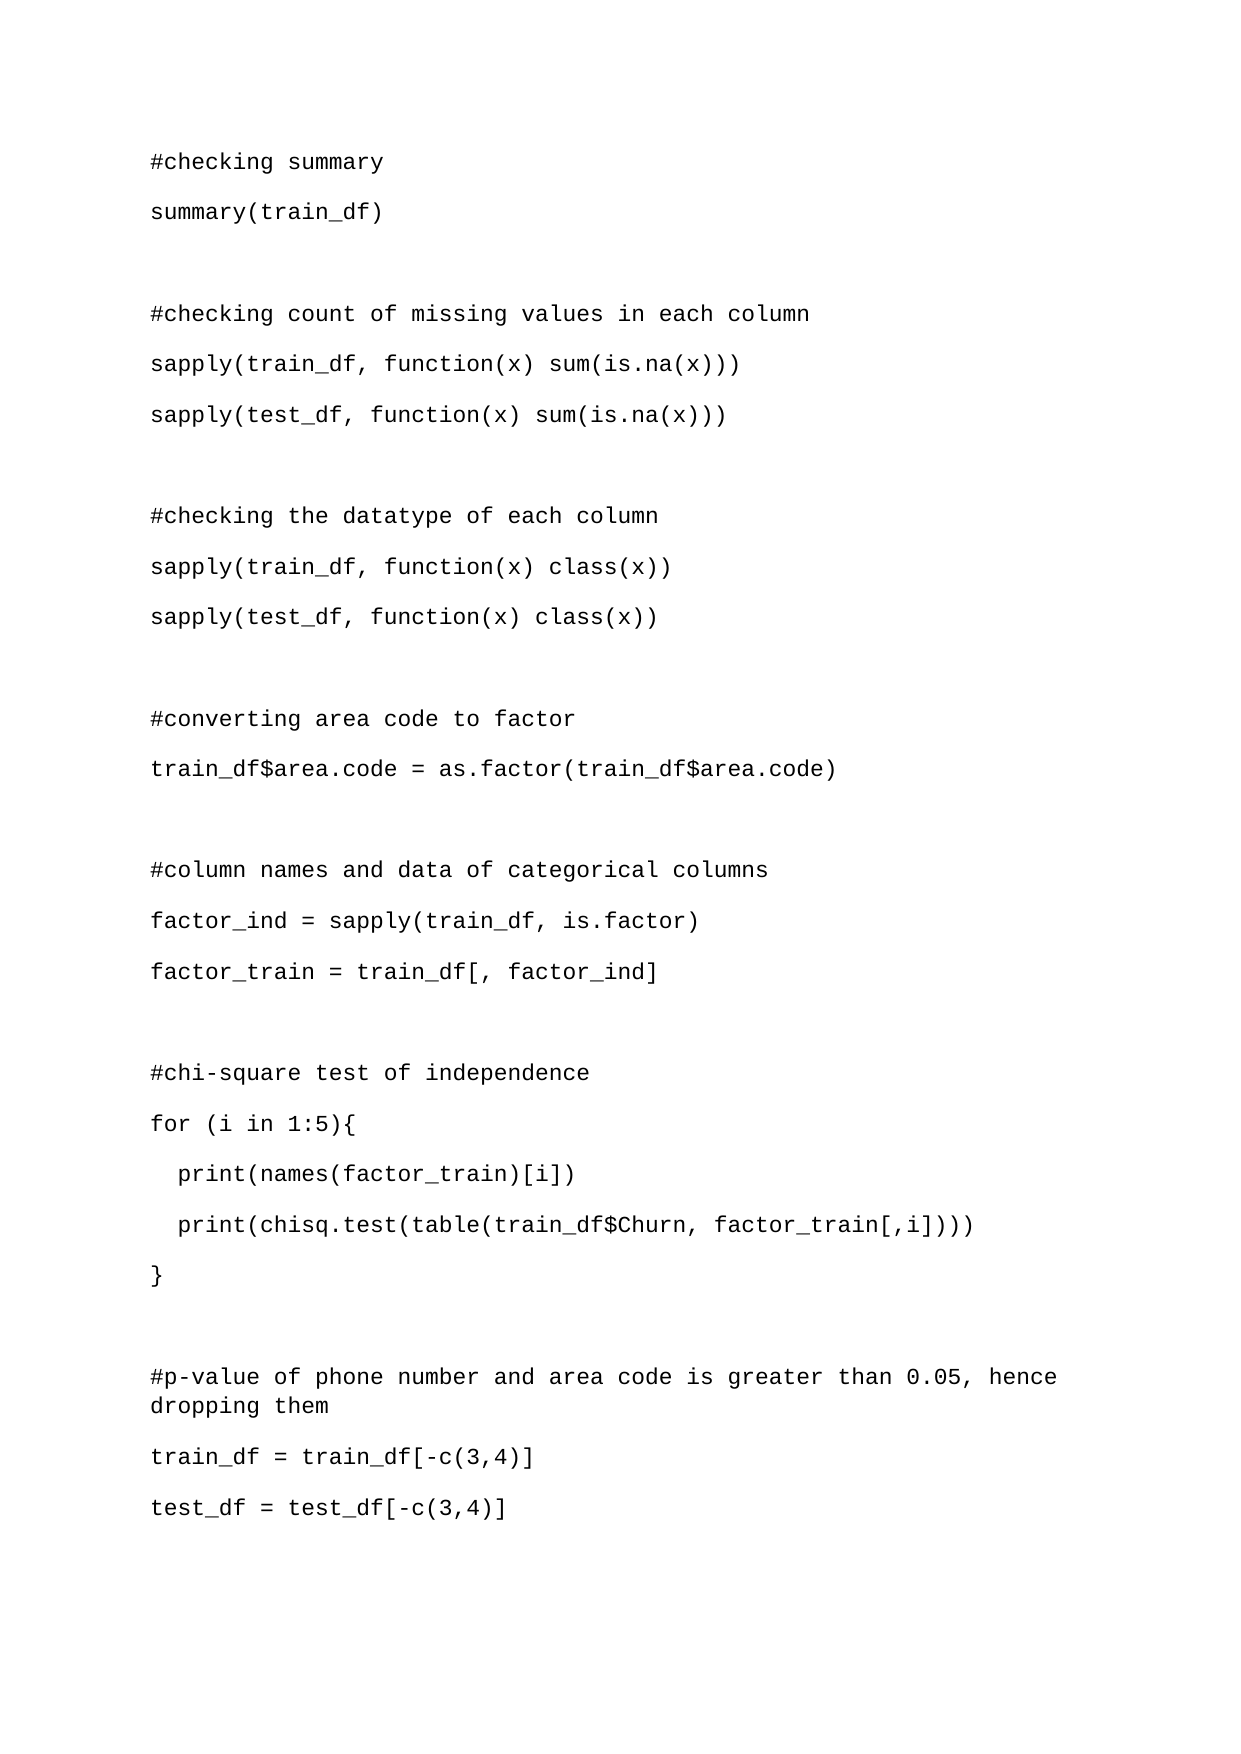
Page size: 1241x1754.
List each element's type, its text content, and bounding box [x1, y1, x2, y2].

text sapply(test_df, function(x) sum(is.na(x))) [150, 403, 1090, 429]
text factor_ind = sapply(train_df, is.factor) [150, 909, 1090, 935]
text sapply(train_df, function(x) sum(is.na(x))) [150, 352, 1090, 378]
text } [150, 1264, 1090, 1290]
text #chi-square test of independence [150, 1061, 1090, 1087]
text factor_train = train_df[, factor_ind] [150, 960, 1090, 986]
text #checking summary [150, 150, 1090, 176]
text for (i in 1:5){ [150, 1112, 1090, 1138]
text #p-value of phone number and area code is greater than 0.05, hence dropping them [150, 1365, 1090, 1421]
text #column names and data of categorical columns [150, 859, 1090, 885]
text print(names(factor_train)[i]) [150, 1162, 1090, 1188]
text sapply(test_df, function(x) class(x)) [150, 606, 1090, 632]
text #checking the datatype of each column [150, 504, 1090, 530]
text summary(train_df) [150, 201, 1090, 227]
text #converting area code to factor [150, 707, 1090, 733]
text train_df$area.code = as.factor(train_df$area.code) [150, 757, 1090, 783]
text #checking count of missing values in each column [150, 302, 1090, 328]
text sapply(train_df, function(x) class(x)) [150, 555, 1090, 581]
text test_df = test_df[-c(3,4)] [150, 1496, 1090, 1522]
text print(chisq.test(table(train_df$Churn, factor_train[,i]))) [150, 1213, 1090, 1239]
text train_df = train_df[-c(3,4)] [150, 1445, 1090, 1471]
